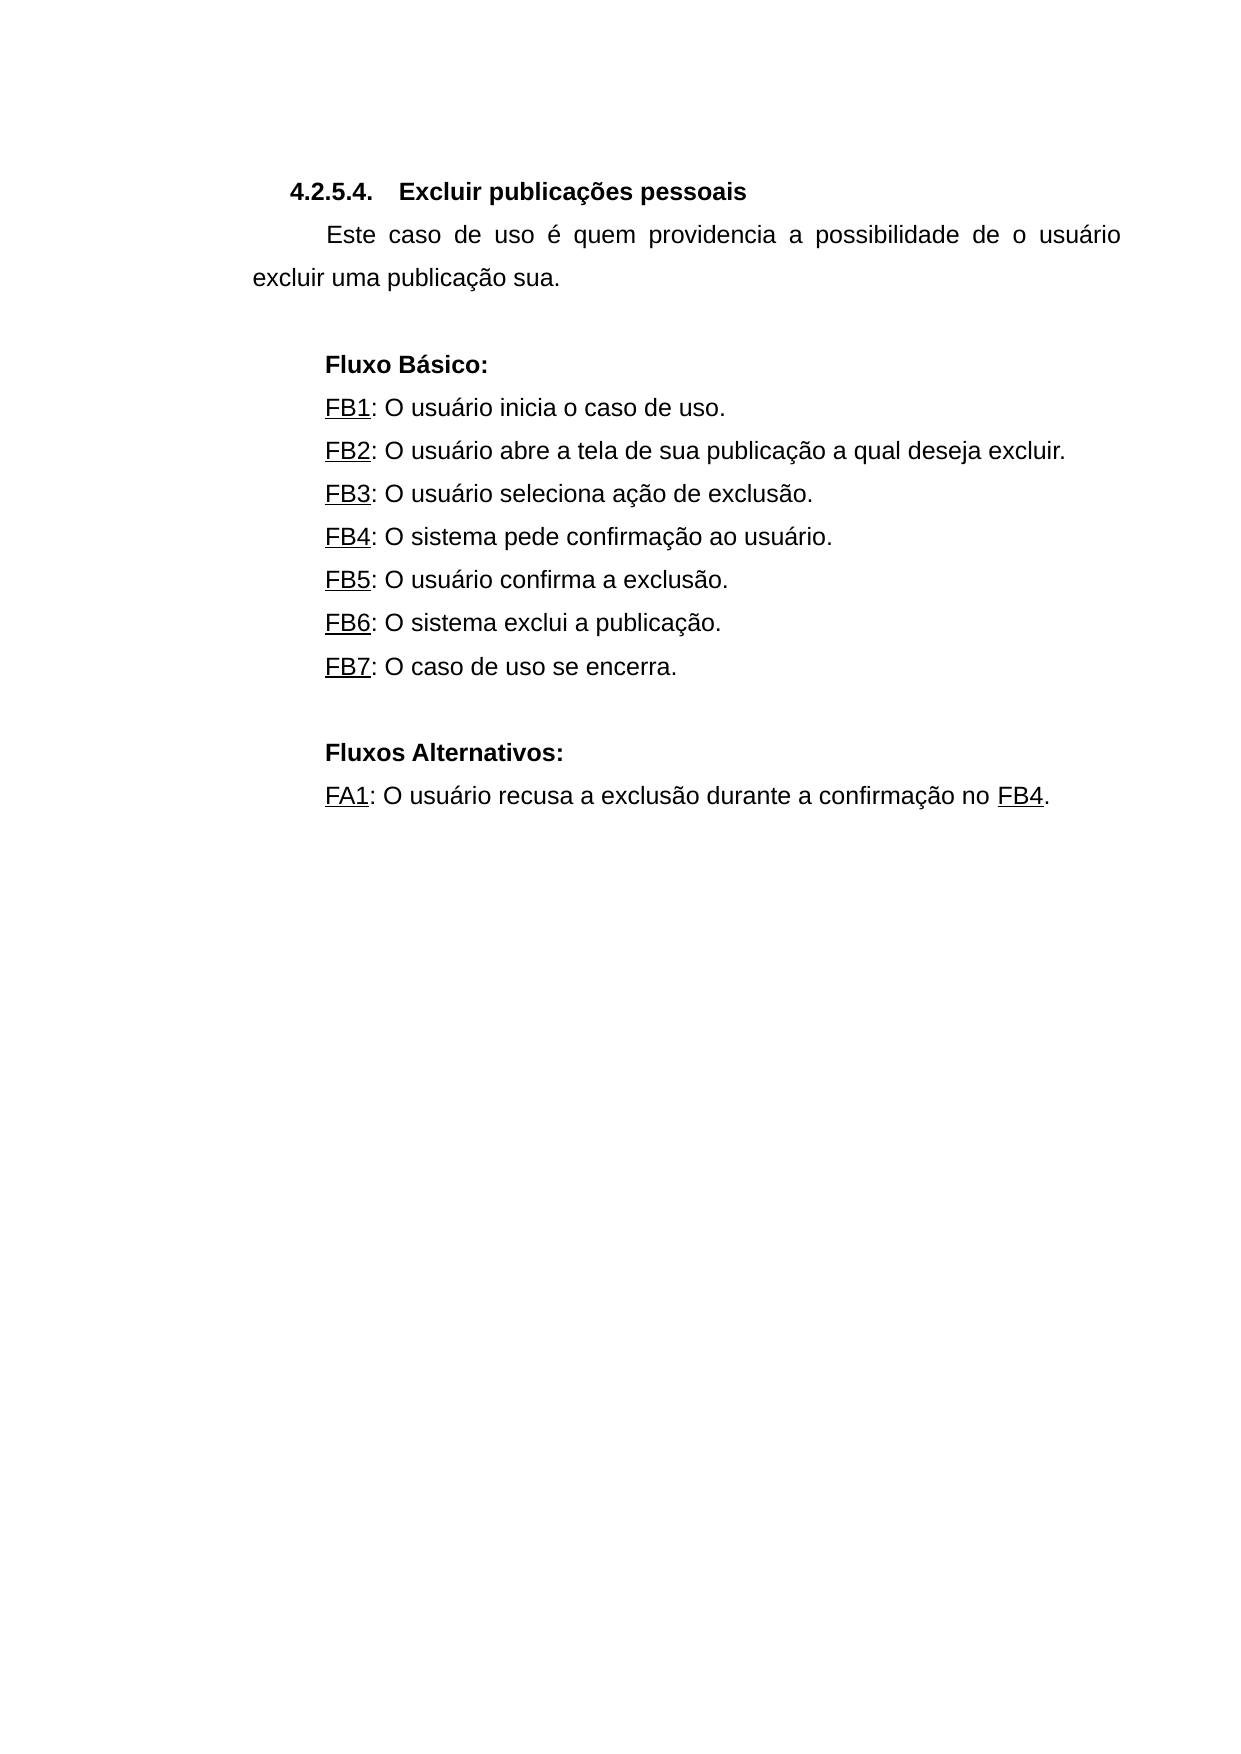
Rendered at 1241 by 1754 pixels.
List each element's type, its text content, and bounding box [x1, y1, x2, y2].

text Fluxos Alternativos: [325, 738, 1122, 767]
text FB7: O caso de uso se encerra. [325, 652, 1122, 680]
text Fluxo Básico: [325, 350, 1122, 378]
list Excluir publicações pessoais [290, 177, 1122, 206]
text FB6: O sistema exclui a publicação. [325, 608, 1122, 637]
text FB5: O usuário confirma a exclusão. [325, 565, 1122, 594]
text FB4: O sistema pede confirmação ao usuário. [325, 522, 1122, 551]
list Este caso de uso é quem providencia a possibilidade de o usuário excluir uma publicação sua. [252, 220, 1122, 292]
text FB3: O usuário seleciona ação de exclusão. [325, 479, 1122, 508]
text FB1: O usuário inicia o caso de uso. [325, 393, 1122, 422]
text FA1: O usuário recusa a exclusão durante a confirmação no FB4. [325, 781, 1122, 810]
text FB2: O usuário abre a tela de sua publicação a qual deseja excluir. [325, 436, 1122, 465]
